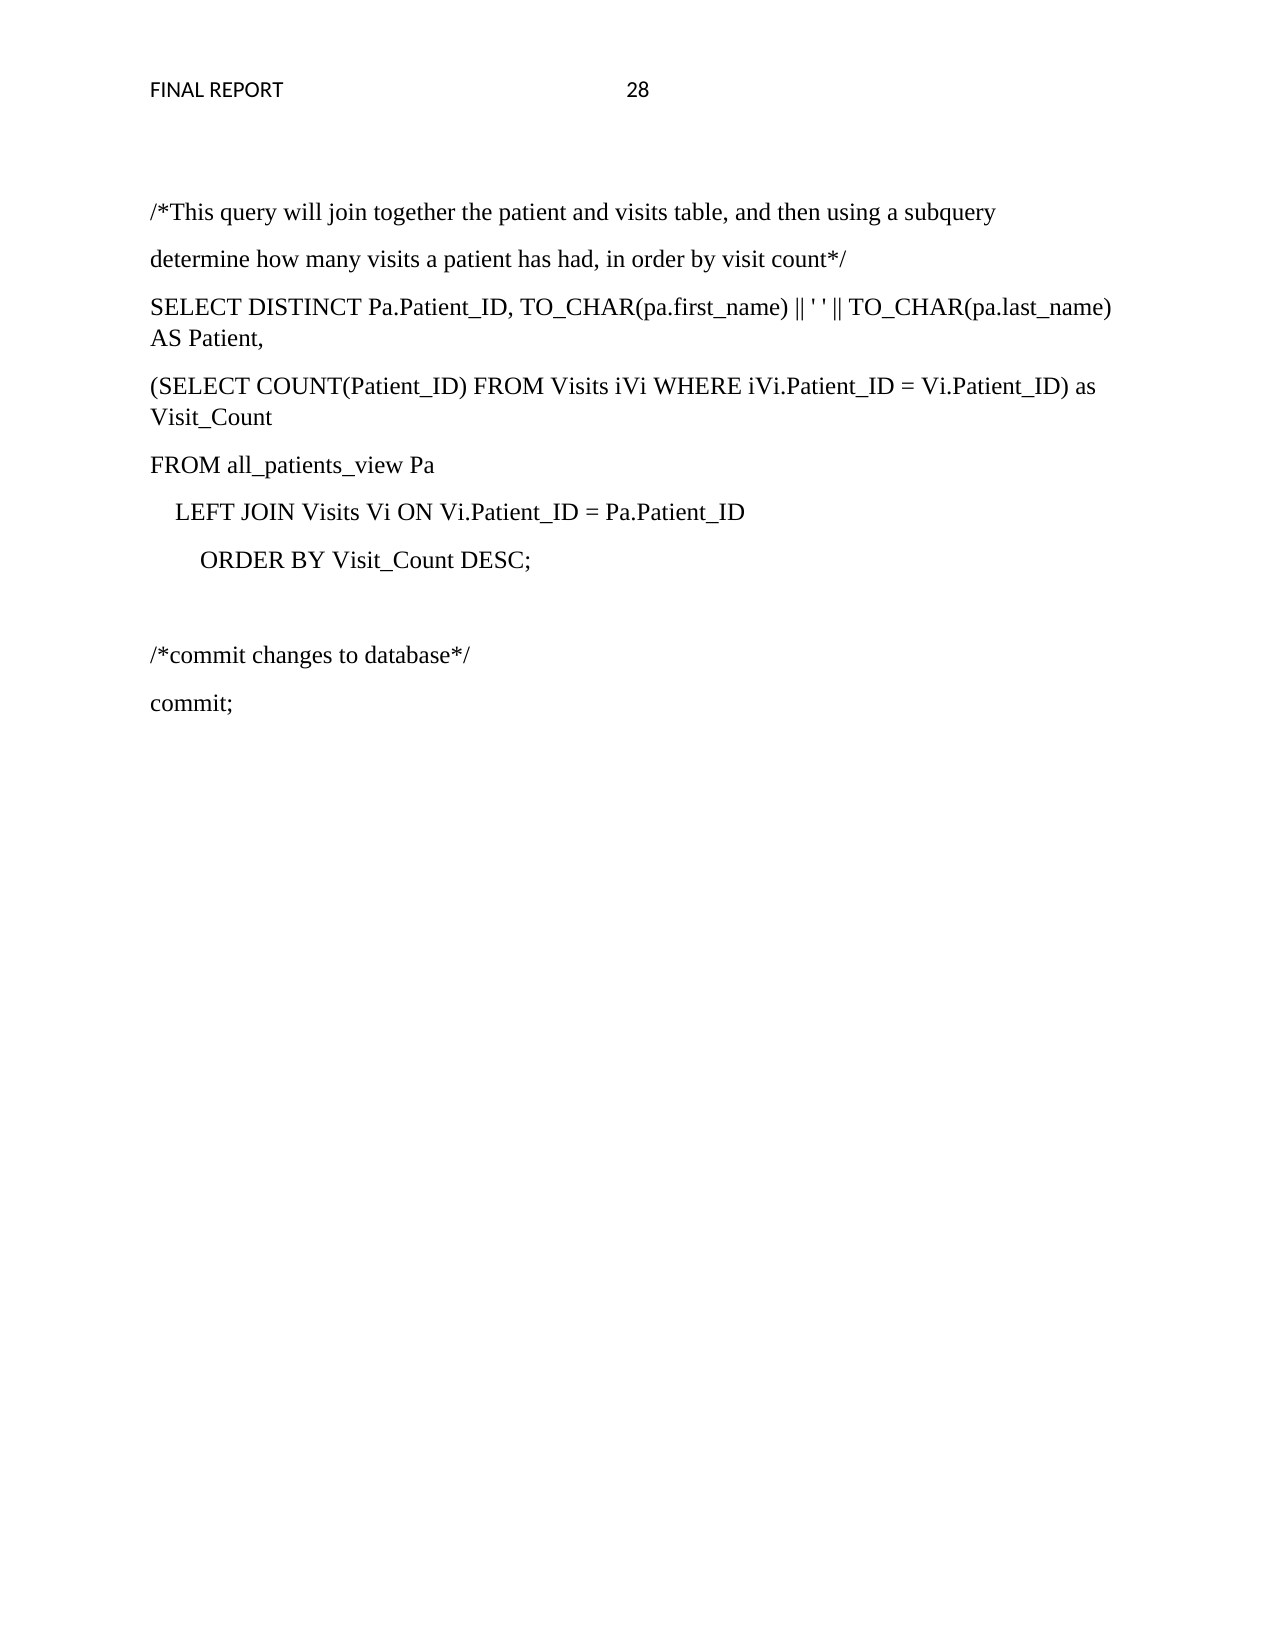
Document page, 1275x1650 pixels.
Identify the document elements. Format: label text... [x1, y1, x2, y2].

text SELECT DISTINCT Pa.Patient_ID, TO_CHAR(pa.first_name) || ' ' || TO_CHAR(pa.last_name) AS Patient, [150, 292, 1125, 352]
text (SELECT COUNT(Patient_ID) FROM Visits iVi WHERE iVi.Patient_ID = Vi.Patient_ID) as Visit_Count [150, 371, 1125, 431]
text /*This query will join together the patient and visits table, and then using a subquery [150, 197, 1125, 226]
text determine how many visits a patient has had, in order by visit count*/ [150, 244, 1125, 273]
text ORDER BY Visit_Count DESC; [150, 545, 1125, 574]
text LEFT JOIN Visits Vi ON Vi.Patient_ID = Pa.Patient_ID [150, 497, 1125, 526]
text /*commit changes to database*/ [150, 641, 1125, 669]
text FROM all_patients_view Pa [150, 450, 1125, 478]
text commit; [150, 688, 1125, 717]
